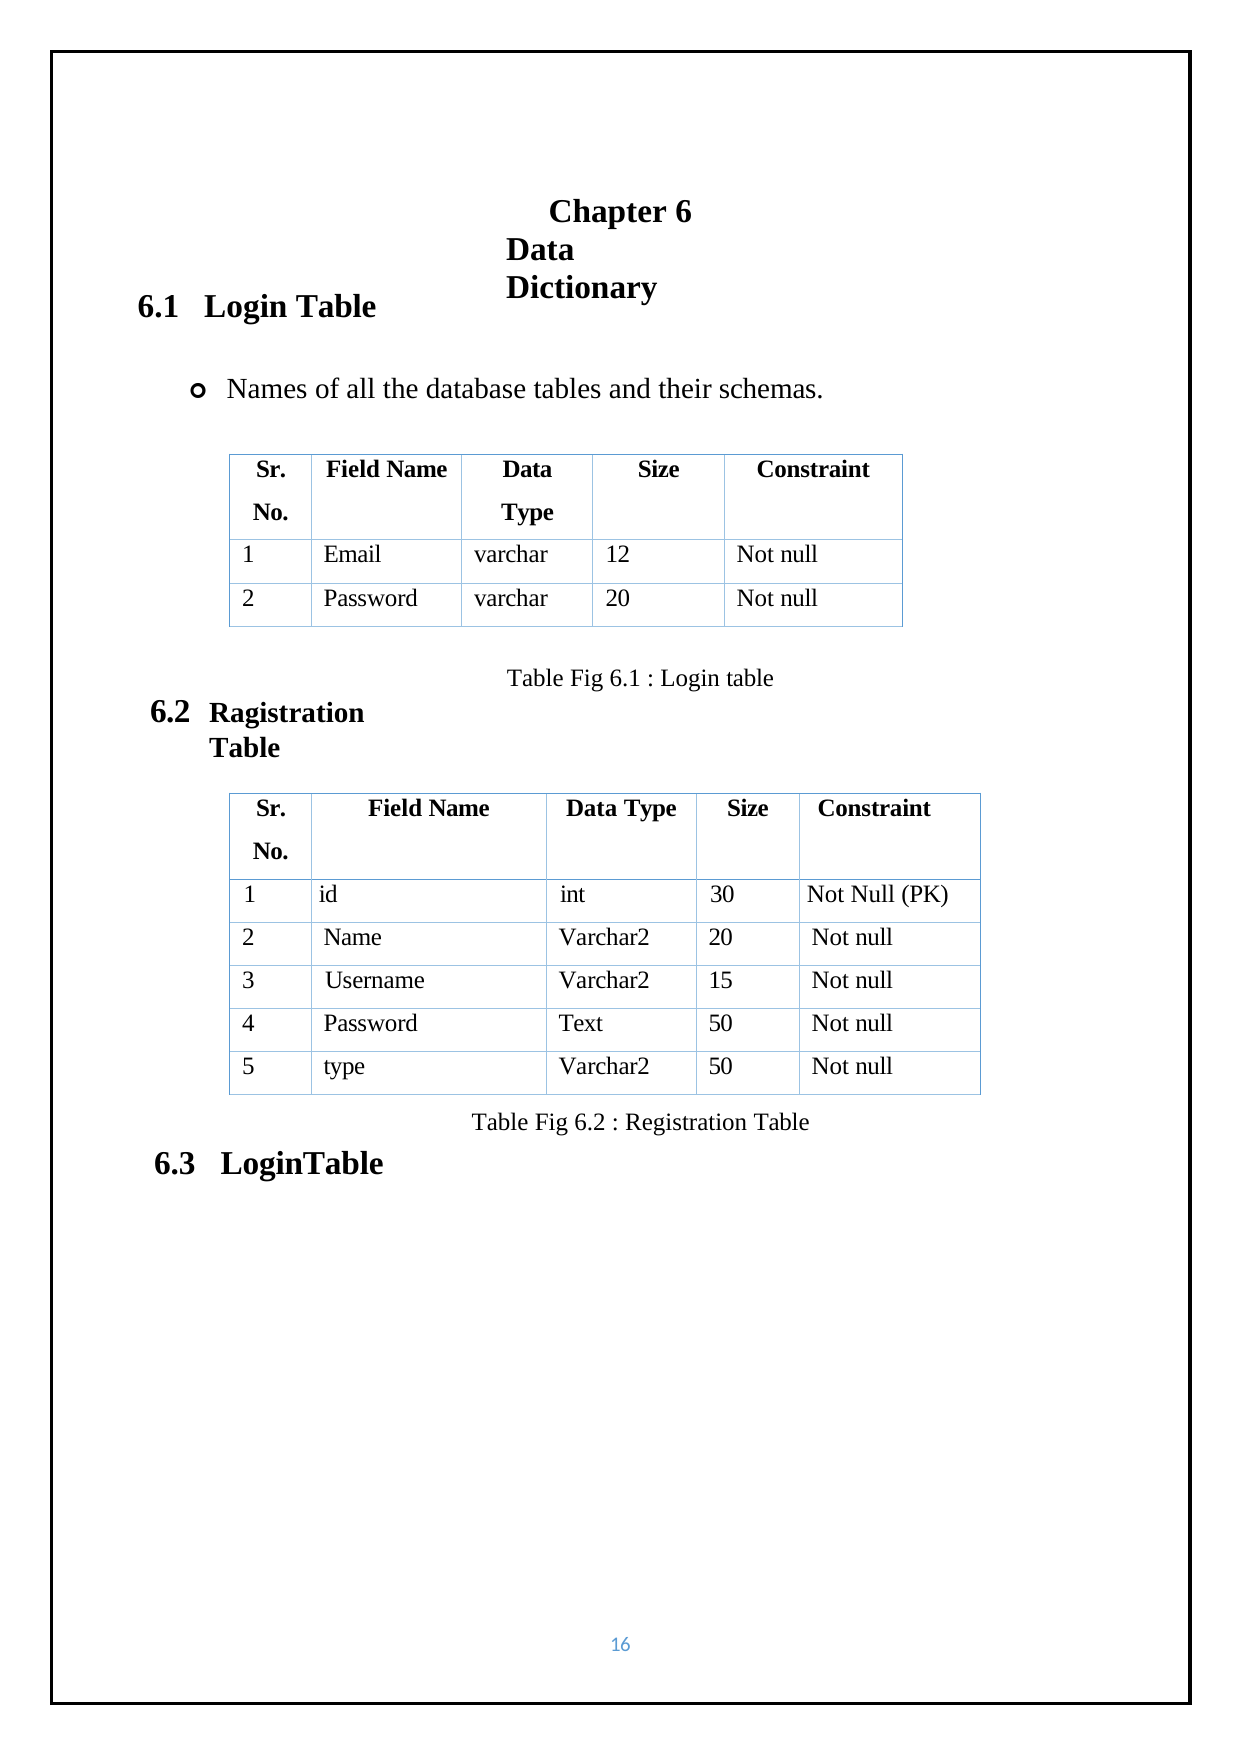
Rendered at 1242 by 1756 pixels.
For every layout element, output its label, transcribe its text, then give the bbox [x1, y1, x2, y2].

table_header Field Name [312, 455, 461, 539]
table_header Data Type [462, 455, 592, 539]
table_header Constraint [725, 455, 902, 539]
table_cell Not null [800, 966, 980, 1008]
table_cell varchar [462, 540, 592, 583]
table_cell 15 [697, 966, 799, 1008]
text Chapter 6 Data Dictionary [506, 191, 734, 306]
table_cell Varchar2 [547, 923, 696, 965]
table_cell 5 [230, 1052, 311, 1094]
table_cell 4 [230, 1009, 311, 1051]
table_cell int [547, 880, 696, 922]
table_cell Varchar2 [547, 966, 696, 1008]
table_cell Name [312, 923, 546, 965]
table_header Sr. No. [230, 455, 311, 539]
table_header Data Type [547, 794, 696, 879]
table_cell varchar [462, 584, 592, 626]
list Names of all the database tables and their schemas. [189, 371, 1154, 404]
table_cell 2 [230, 923, 311, 965]
table_cell Password [312, 1009, 546, 1051]
table_cell Text [547, 1009, 696, 1051]
table_header Constraint [800, 794, 980, 879]
table_cell 30 [697, 880, 799, 922]
table_cell Varchar2 [547, 1052, 696, 1094]
table_header Field Name [312, 794, 546, 879]
table_cell Not null [800, 1052, 980, 1094]
table_cell Not Null (PK) [800, 880, 980, 922]
table_cell 2 [230, 584, 311, 626]
table_cell 1 [230, 880, 311, 922]
text Table Fig 6.2 : Registration Table [471, 1107, 1154, 1136]
table_cell 50 [697, 1009, 799, 1051]
text Table Fig 6.1 : Login table [507, 663, 1154, 691]
table_cell Email [312, 540, 461, 583]
table_cell Not null [725, 540, 902, 583]
table_cell 20 [697, 923, 799, 965]
table_header Size [593, 455, 724, 539]
table_cell Not null [800, 923, 980, 965]
list LoginTable [154, 1143, 389, 1181]
table_cell type [312, 1052, 546, 1094]
table_cell Username [312, 966, 546, 1008]
table_cell 12 [593, 540, 724, 583]
table_cell 20 [593, 584, 724, 626]
table_cell 3 [230, 966, 311, 1008]
table_header Size [697, 794, 799, 879]
table_cell 1 [230, 540, 311, 583]
table_cell Password [312, 584, 461, 626]
table_cell 50 [697, 1052, 799, 1094]
table_cell id [312, 880, 546, 922]
table_cell Not null [800, 1009, 980, 1051]
list Login Table [137, 287, 381, 325]
table_cell Not null [725, 584, 902, 626]
list Ragistration Table [150, 692, 369, 764]
table_header Sr. No. [230, 794, 311, 879]
